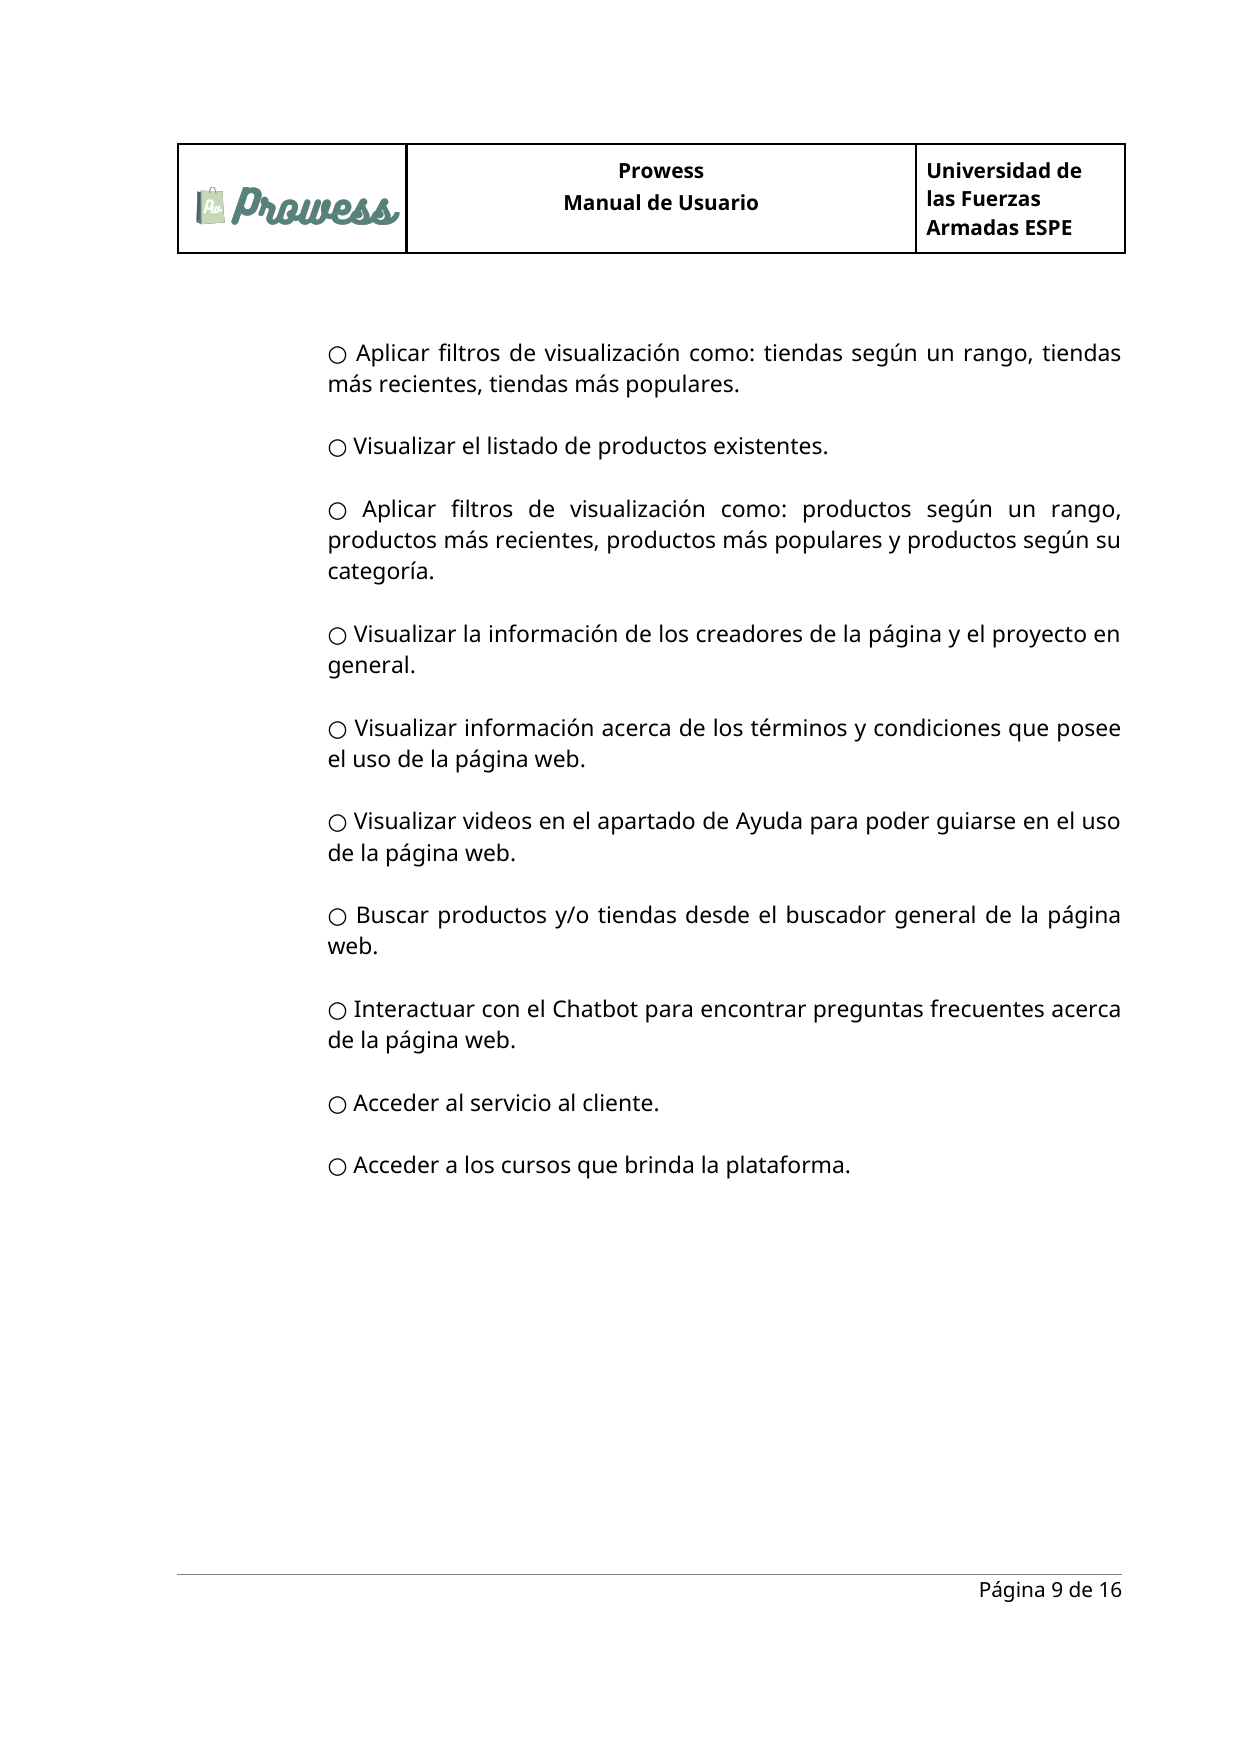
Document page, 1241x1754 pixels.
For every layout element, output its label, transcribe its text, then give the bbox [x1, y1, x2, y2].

text ○ Aplicar filtros de visualización como: tiendas según un rango, tiendas más recientes, tiendas más populares. [327, 336, 1122, 399]
text ○ Aplicar filtros de visualización como: productos según un rango, productos más recientes, productos más populares y productos según su categoría. [327, 493, 1122, 586]
text ○ Visualizar la información de los creadores de la página y el proyecto en general. [327, 618, 1122, 680]
text ○ Visualizar videos en el apartado de Ayuda para poder guiarse en el uso de la página web. [327, 805, 1122, 868]
text ○ Acceder a los cursos que brinda la plataforma. [327, 1149, 1122, 1180]
text ○ Visualizar información acerca de los términos y condiciones que posee el uso de la página web. [327, 711, 1122, 774]
picture [196, 187, 400, 225]
text ○ Visualizar el listado de productos existentes. [252, 430, 1122, 461]
text ○ Acceder al servicio al cliente. [327, 1086, 1122, 1118]
text ○ Interactuar con el Chatbot para encontrar preguntas frecuentes acerca de la página web. [327, 993, 1122, 1055]
text ○ Buscar productos y/o tiendas desde el buscador general de la página web. [327, 899, 1122, 961]
